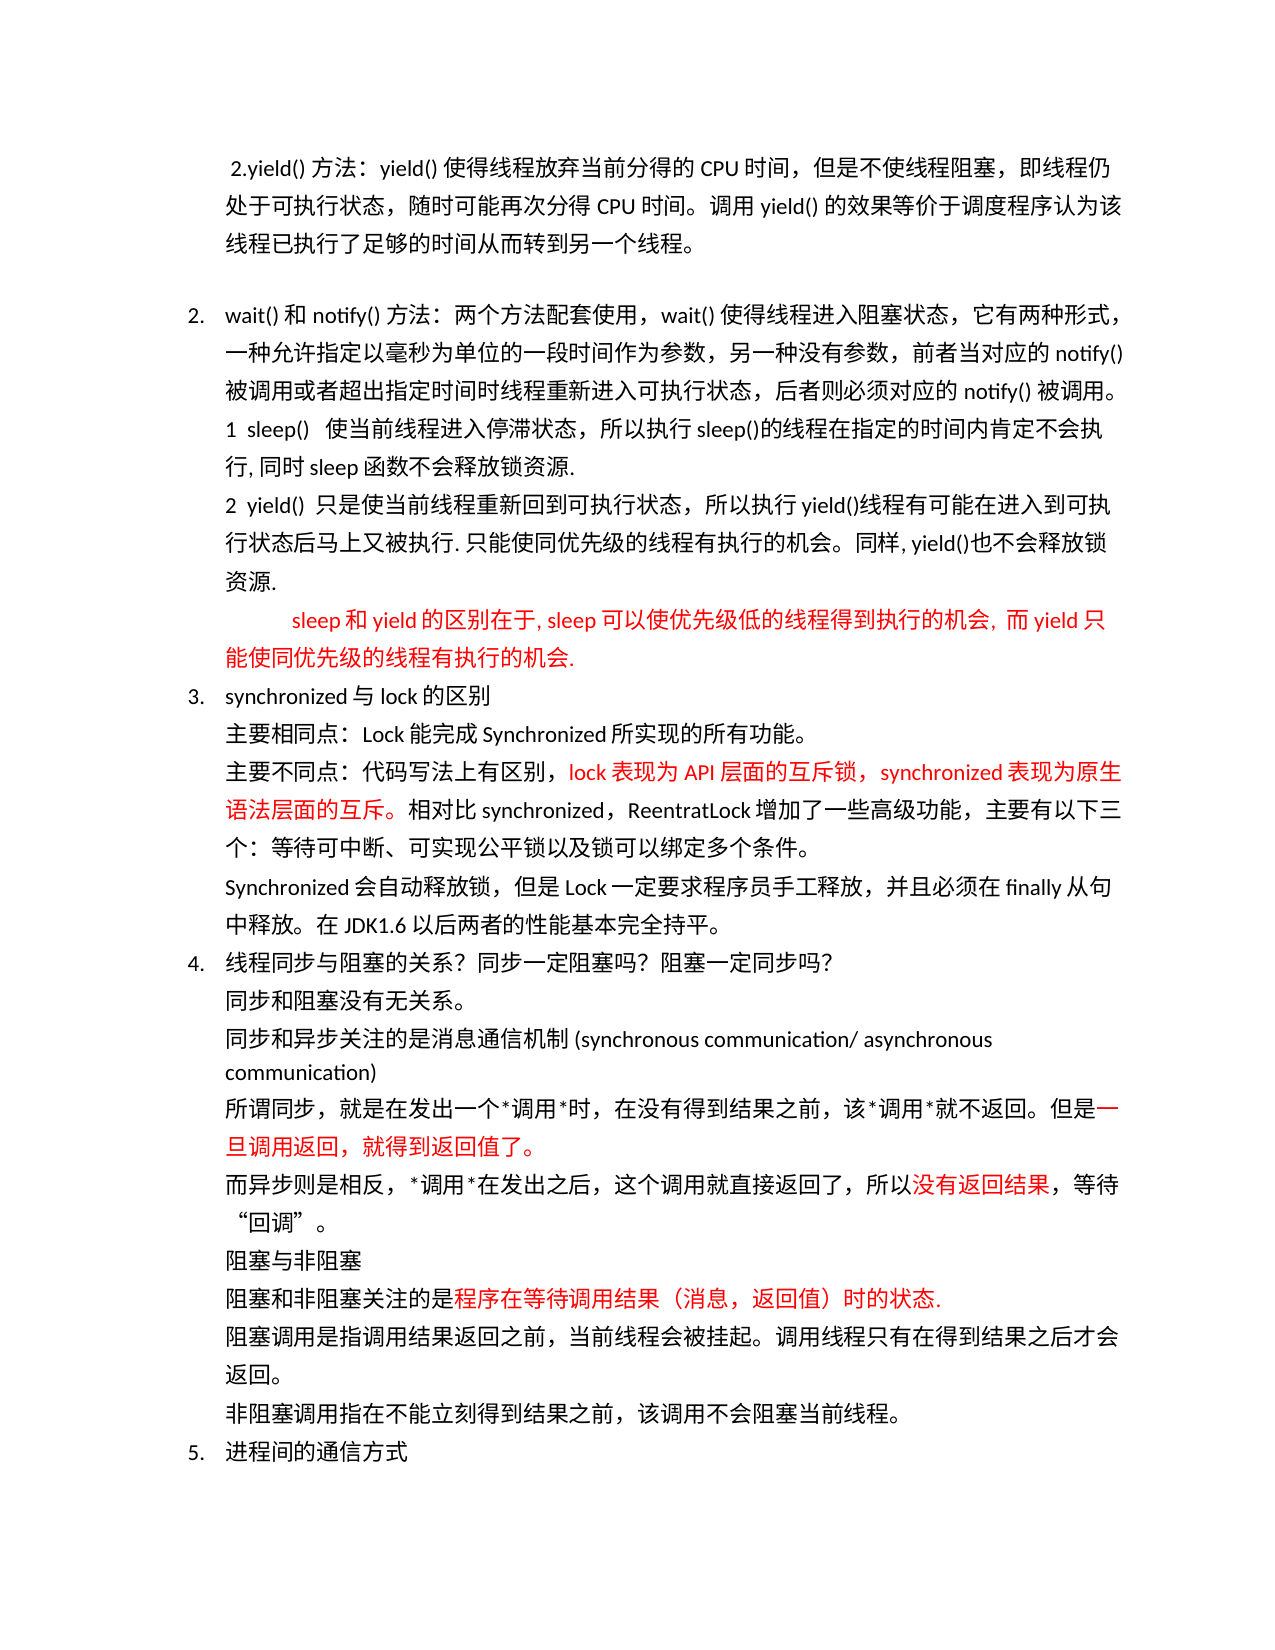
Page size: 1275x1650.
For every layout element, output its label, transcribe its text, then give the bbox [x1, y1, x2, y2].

list 主要不同点：代码写法上有区别，lock表现为API层面的互斥锁，synchronized表现为原生语法层面的互斥。相对比synchronized，ReentratLock增加了一些高级功能，主要有以下三个：等待可中断、可实现公平锁以及锁可以绑定多个条件。 [225, 754, 1125, 863]
list 2 yield() 只是使当前线程重新回到可执行状态，所以执行yield()线程有可能在进入到可执行状态后马上又被执行. 只能使同优先级的线程有执行的机会。同样, yield()也不会释放锁资源. [225, 487, 1125, 597]
list 主要相同点：Lock能完成Synchronized所实现的所有功能。 [225, 716, 1125, 749]
list sleep和yield的区别在于, sleep可以使优先级低的线程得到执行的机会, 而yield只能使同优先级的线程有执行的机会. [225, 602, 1125, 673]
list 同步和阻塞没有无关系。 [225, 983, 1125, 1016]
list 非阻塞调用指在不能立刻得到结果之前，该调用不会阻塞当前线程。 [225, 1396, 1125, 1429]
list 阻塞调用是指调用结果返回之前，当前线程会被挂起。调用线程只有在得到结果之后才会返回。 [225, 1319, 1125, 1391]
list Synchronized会自动释放锁，但是Lock一定要求程序员手工释放，并且必须在finally从句中释放。在JDK1.6以后两者的性能基本完全持平。 [225, 868, 1125, 940]
list 1 sleep() 使当前线程进入停滞状态，所以执行sleep()的线程在指定的时间内肯定不会执行, 同时sleep函数不会释放锁资源. [225, 411, 1125, 482]
list 进程间的通信方式 [187, 1434, 1125, 1467]
list 阻塞和非阻塞关注的是程序在等待调用结果（消息，返回值）时的状态. [225, 1281, 1125, 1314]
list 同步和异步关注的是消息通信机制 (synchronous communication/ asynchronous communication) [225, 1021, 1125, 1086]
list 线程同步与阻塞的关系？同步一定阻塞吗？阻塞一定同步吗？ [187, 945, 1125, 978]
list synchronized与lock的区别 [187, 678, 1125, 711]
list 而异步则是相反，*调用*在发出之后，这个调用就直接返回了，所以没有返回结果，等待“回调”。 [225, 1167, 1125, 1238]
list wait() 和 notify() 方法：两个方法配套使用，wait() 使得线程进入阻塞状态，它有两种形式，一种允许指定以毫秒为单位的一段时间作为参数，另一种没有参数，前者当对应的 notify() 被调用或者超出指定时间时线程重新进入可执行状态，后者则必须对应的 notify() 被调用。 [187, 297, 1125, 406]
list 阻塞与非阻塞 [225, 1243, 1125, 1276]
list 所谓同步，就是在发出一个*调用*时，在没有得到结果之前，该*调用*就不返回。但是一旦调用返回，就得到返回值了。 [225, 1091, 1125, 1162]
list 2.yield() 方法：yield() 使得线程放弃当前分得的 CPU 时间，但是不使线程阻塞，即线程仍处于可执行状态，随时可能再次分得 CPU 时间。调用 yield() 的效果等价于调度程序认为该线程已执行了足够的时间从而转到另一个线程。 [225, 150, 1125, 259]
